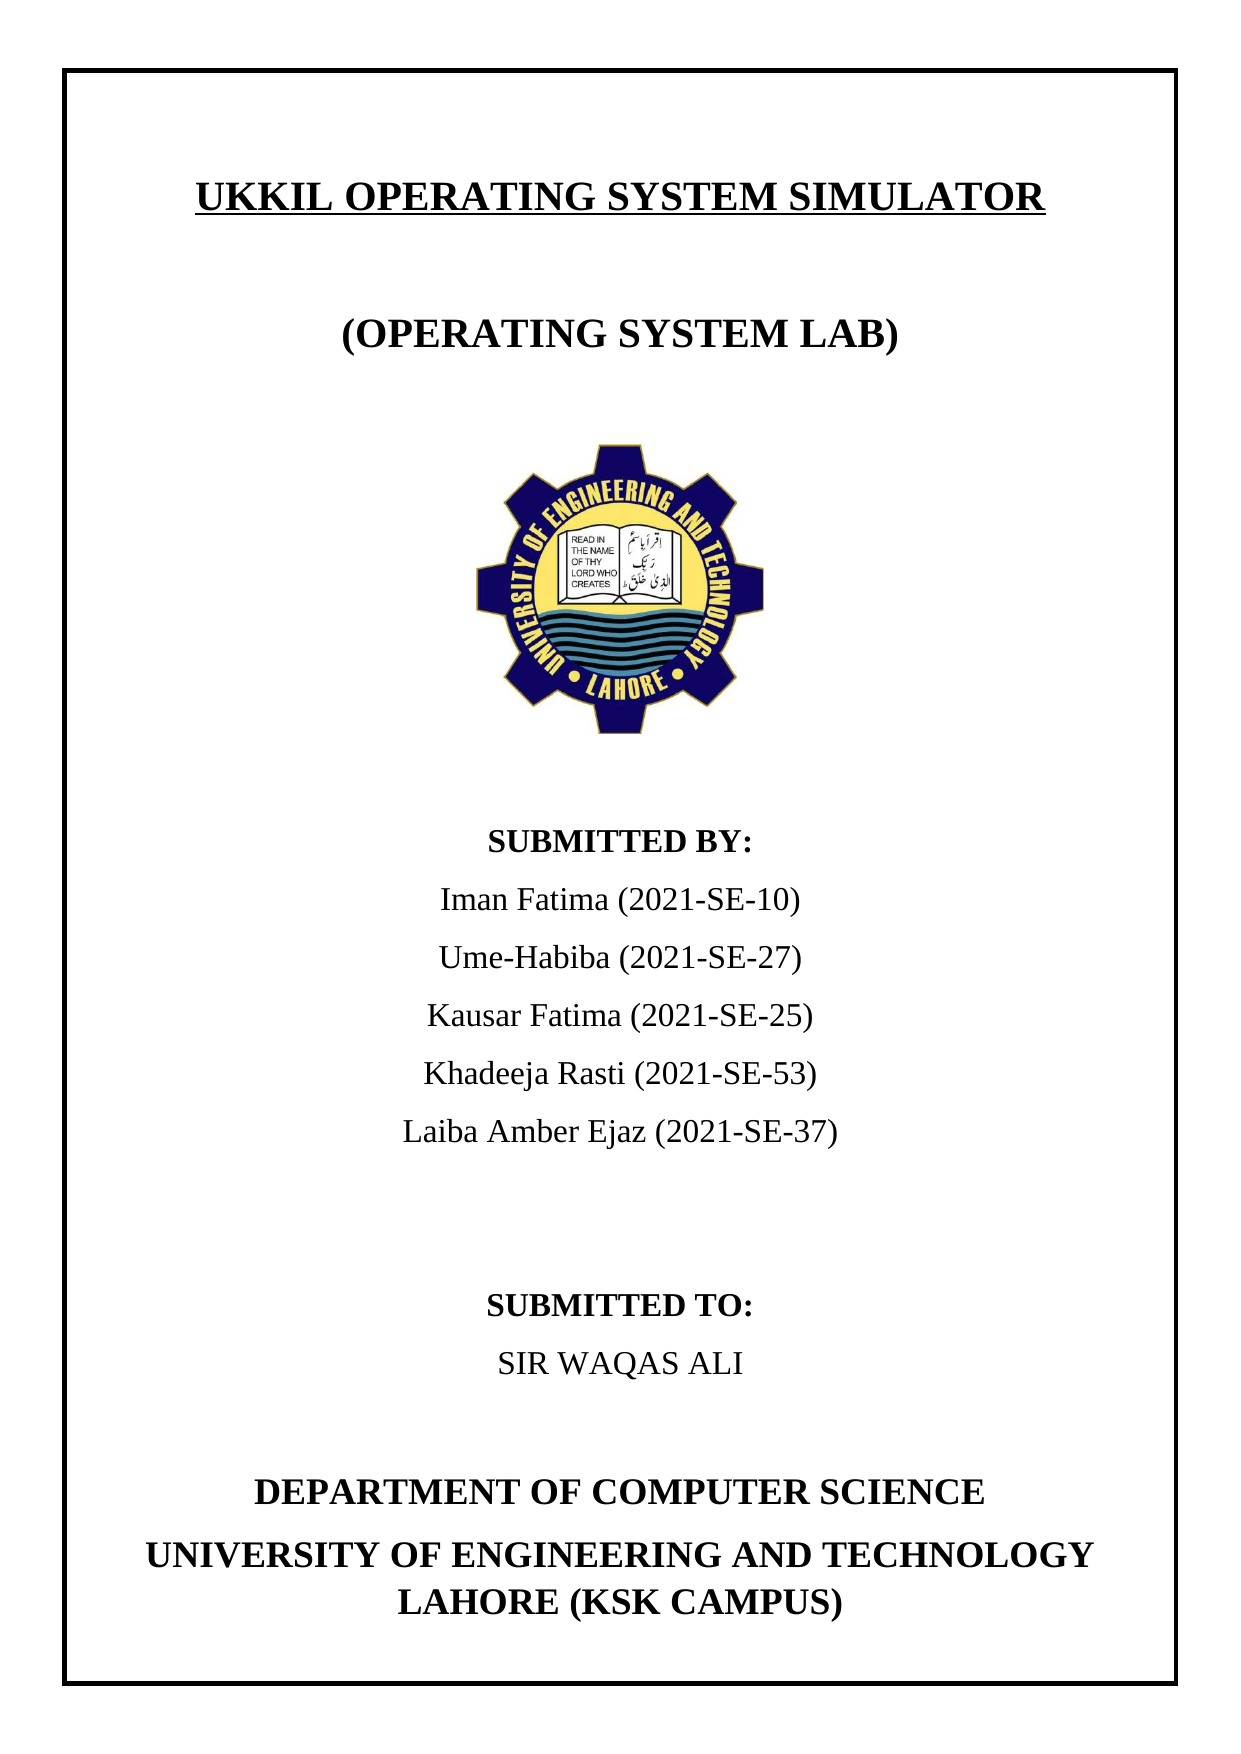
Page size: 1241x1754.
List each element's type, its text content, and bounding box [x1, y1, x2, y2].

text Ume-Habiba (2021-SE-27) [75, 937, 1165, 976]
text Iman Fatima (2021-SE-10) [75, 879, 1165, 917]
text (OPERATING SYSTEM LAB) [75, 308, 1165, 356]
text Khadeeja Rasti (2021-SE-53) [75, 1053, 1165, 1092]
text SUBMITTED TO: [75, 1285, 1165, 1324]
text SUBMITTED BY: [75, 821, 1165, 859]
picture [476, 444, 764, 734]
text DEPARTMENT OF COMPUTER SCIENCE [75, 1470, 1165, 1513]
text Kausar Fatima (2021-SE-25) [75, 995, 1165, 1033]
text Laiba Amber Ejaz (2021-SE-37) [75, 1111, 1165, 1149]
text UNIVERSITY OF ENGINEERING AND TECHNOLOGY LAHORE (KSK CAMPUS) [75, 1533, 1165, 1623]
text SIR WAQAS ALI [75, 1343, 1165, 1382]
text UKKIL OPERATING SYSTEM SIMULATOR [75, 171, 1165, 219]
